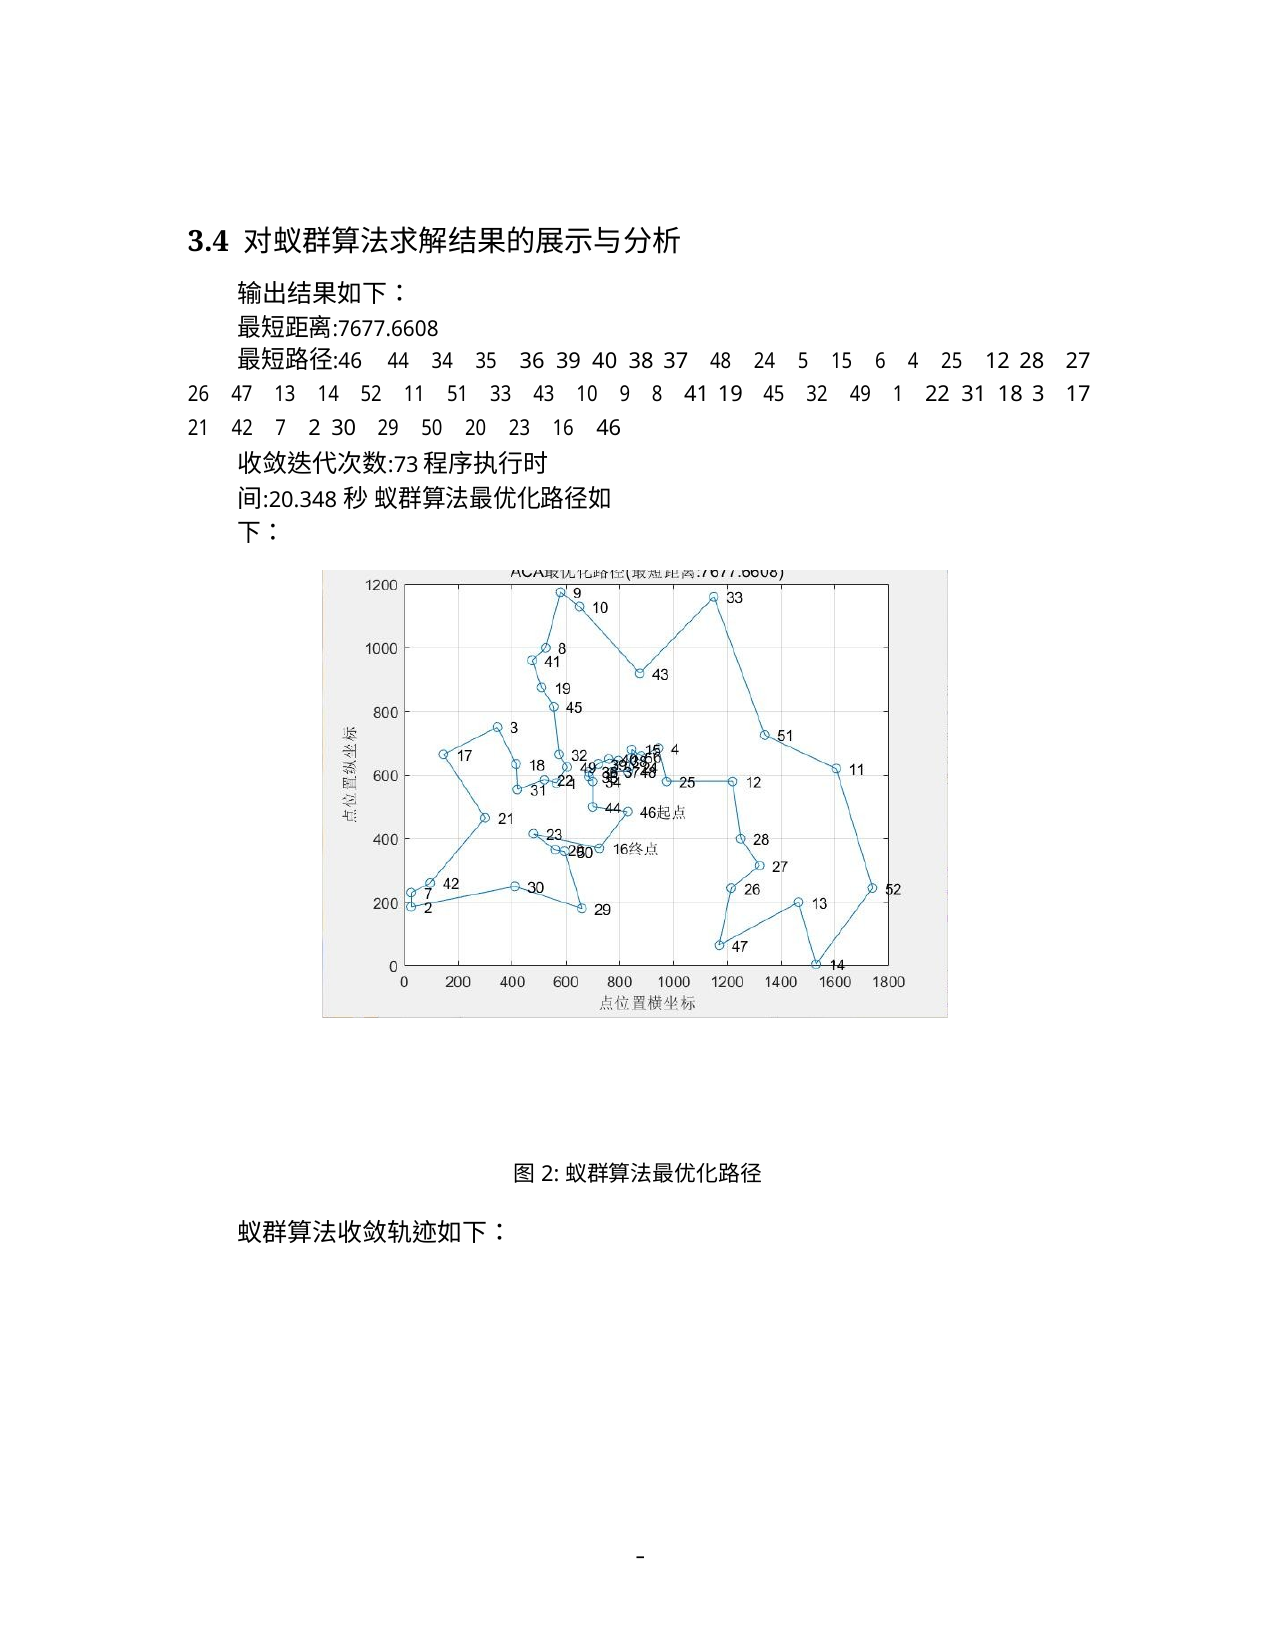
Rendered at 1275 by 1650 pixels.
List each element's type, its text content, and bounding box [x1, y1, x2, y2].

text 图 2: 蚁群算法最优化路径 [498, 1158, 777, 1188]
text 最短路径:46 44 34 35 36 39 40 38 37 48 24 5 15 6 4 25 12 28 27 [238, 343, 1098, 374]
text 3.4 对蚁群算法求解结果的展示与分析 [188, 221, 1098, 260]
text 26 47 13 14 52 11 51 33 43 10 9 8 41 19 45 32 49 1 22 31 18 3 17 [188, 374, 1098, 408]
text 输出结果如下： 最短距离:7677.6608 [237, 275, 439, 343]
picture [322, 570, 948, 1018]
text 21 42 7 2 30 29 50 20 23 16 46 [188, 408, 1098, 443]
subtitle 蚁群算法收敛轨迹如下： [237, 1215, 1098, 1249]
text 收敛迭代次数:73 程序执行时间:20.348 秒 蚁群算法最优化路径如下： [238, 446, 639, 548]
